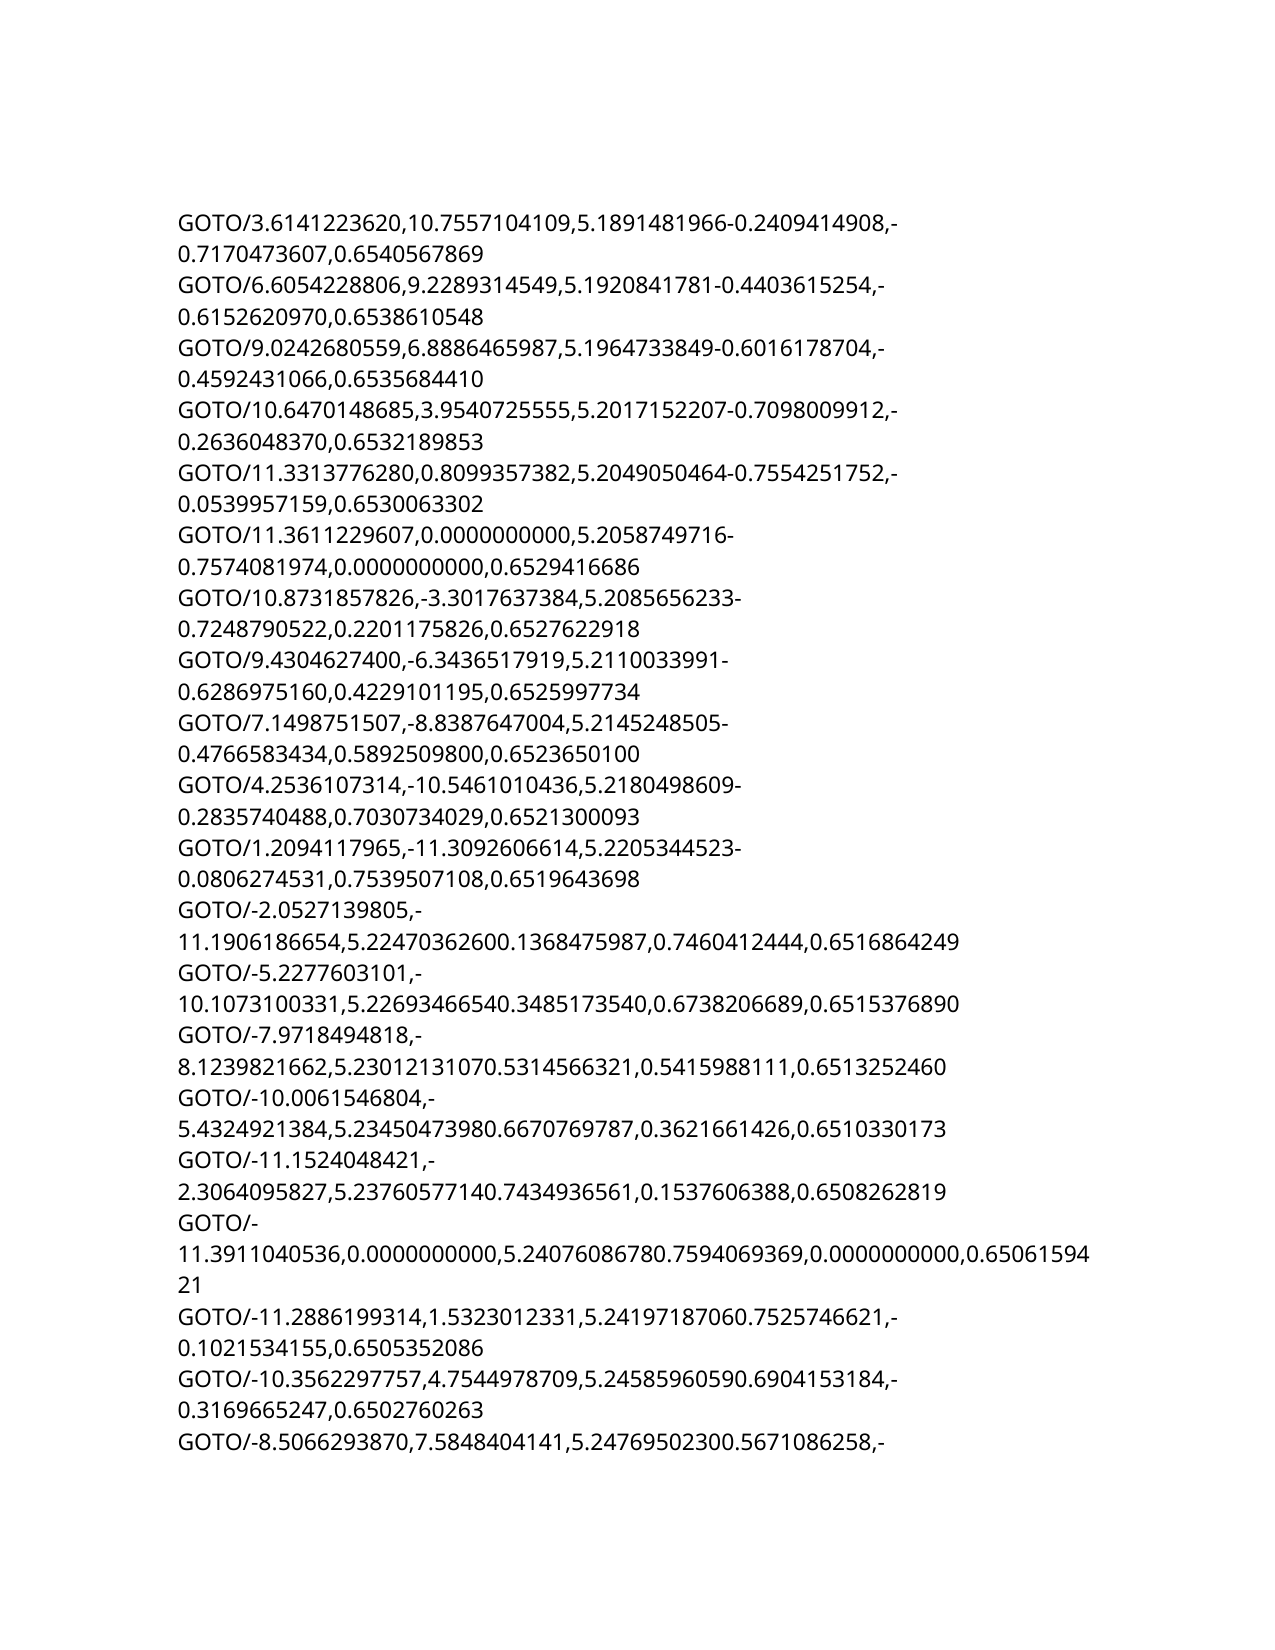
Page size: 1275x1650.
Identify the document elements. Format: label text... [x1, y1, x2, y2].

text GOTO/9.0242680559,6.8886465987,5.1964733849-0.6016178704,-0.4592431066,0.6535684410 [177, 332, 1098, 394]
text GOTO/10.8731857826,-3.3017637384,5.2085656233-0.7248790522,0.2201175826,0.6527622918 [177, 582, 1098, 644]
text GOTO/7.1498751507,-8.8387647004,5.2145248505-0.4766583434,0.5892509800,0.6523650100 [177, 707, 1098, 769]
text GOTO/-10.3562297757,4.7544978709,5.24585960590.6904153184,-0.3169665247,0.6502760263 [177, 1363, 1098, 1426]
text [177, 1426, 1098, 1457]
text GOTO/11.3611229607,0.0000000000,5.2058749716-0.7574081974,0.0000000000,0.6529416686 [177, 519, 1098, 582]
text GOTO/10.6470148685,3.9540725555,5.2017152207-0.7098009912,-0.2636048370,0.6532189853 [177, 394, 1098, 457]
text GOTO/-11.2886199314,1.5323012331,5.24197187060.7525746621,-0.1021534155,0.6505352086 [177, 1301, 1098, 1363]
text GOTO/11.3313776280,0.8099357382,5.2049050464-0.7554251752,-0.0539957159,0.6530063302 [177, 457, 1098, 519]
text GOTO/1.2094117965,-11.3092606614,5.2205344523-0.0806274531,0.7539507108,0.6519643698 [177, 832, 1098, 894]
text GOTO/-11.1524048421,-2.3064095827,5.23760577140.7434936561,0.1537606388,0.6508262819 [177, 1144, 1098, 1207]
text GOTO/-10.0061546804,-5.4324921384,5.23450473980.6670769787,0.3621661426,0.6510330173 [177, 1082, 1098, 1144]
text GOTO/3.6141223620,10.7557104109,5.1891481966-0.2409414908,-0.7170473607,0.6540567869 [177, 207, 1098, 269]
text GOTO/9.4304627400,-6.3436517919,5.2110033991-0.6286975160,0.4229101195,0.6525997734 [177, 644, 1098, 707]
text GOTO/-7.9718494818,-8.1239821662,5.23012131070.5314566321,0.5415988111,0.6513252460 [177, 1019, 1098, 1082]
text GOTO/6.6054228806,9.2289314549,5.1920841781-0.4403615254,-0.6152620970,0.6538610548 [177, 269, 1098, 332]
text GOTO/-11.3911040536,0.0000000000,5.24076086780.7594069369,0.0000000000,0.6506159421 [177, 1207, 1098, 1301]
text GOTO/4.2536107314,-10.5461010436,5.2180498609-0.2835740488,0.7030734029,0.6521300093 [177, 769, 1098, 832]
text GOTO/-2.0527139805,-11.1906186654,5.22470362600.1368475987,0.7460412444,0.6516864249 [177, 894, 1098, 957]
text GOTO/-5.2277603101,-10.1073100331,5.22693466540.3485173540,0.6738206689,0.6515376890 [177, 957, 1098, 1019]
